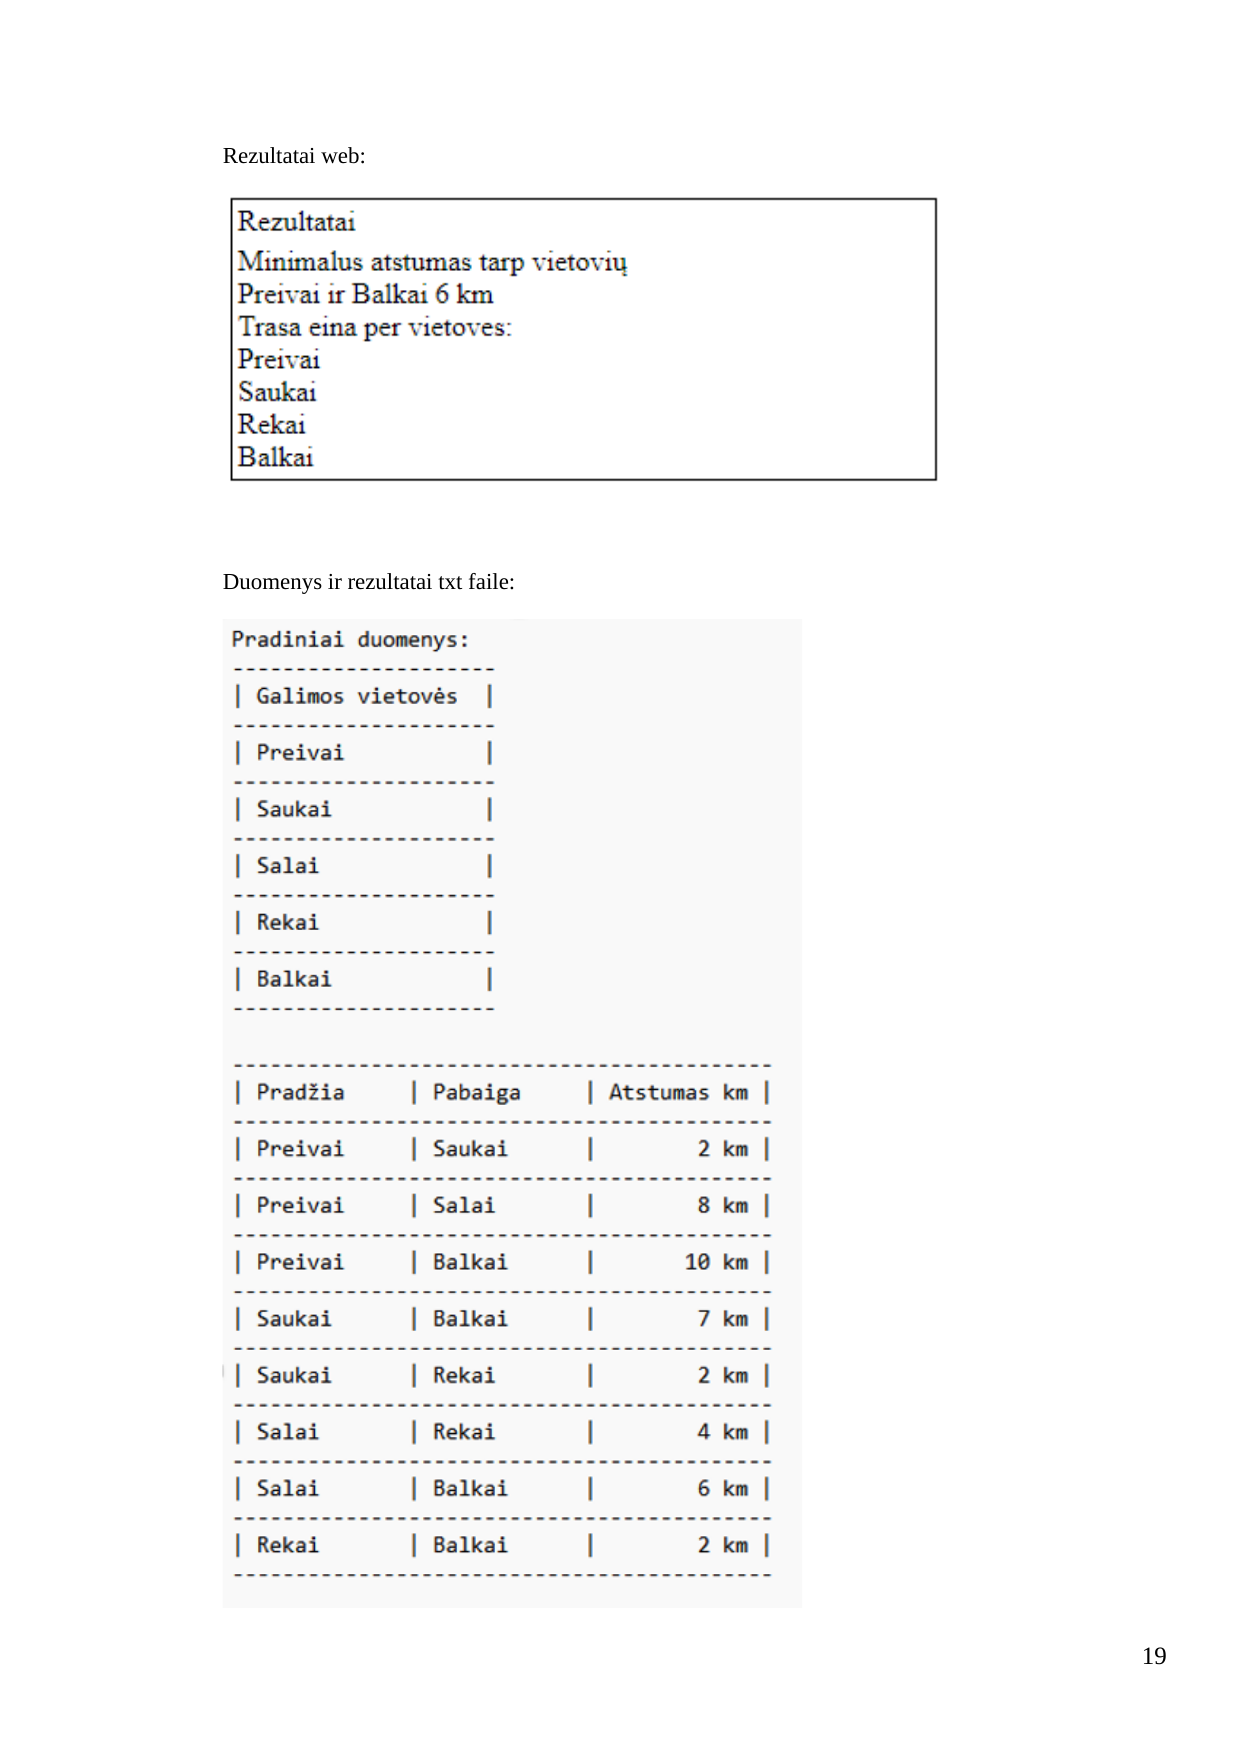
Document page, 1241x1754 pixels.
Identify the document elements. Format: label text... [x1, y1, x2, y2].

picture [222, 619, 803, 1608]
text Duomenys ir rezultatai txt faile: [148, 568, 1181, 594]
picture [222, 193, 950, 492]
text Rezultatai web: [148, 142, 1181, 169]
